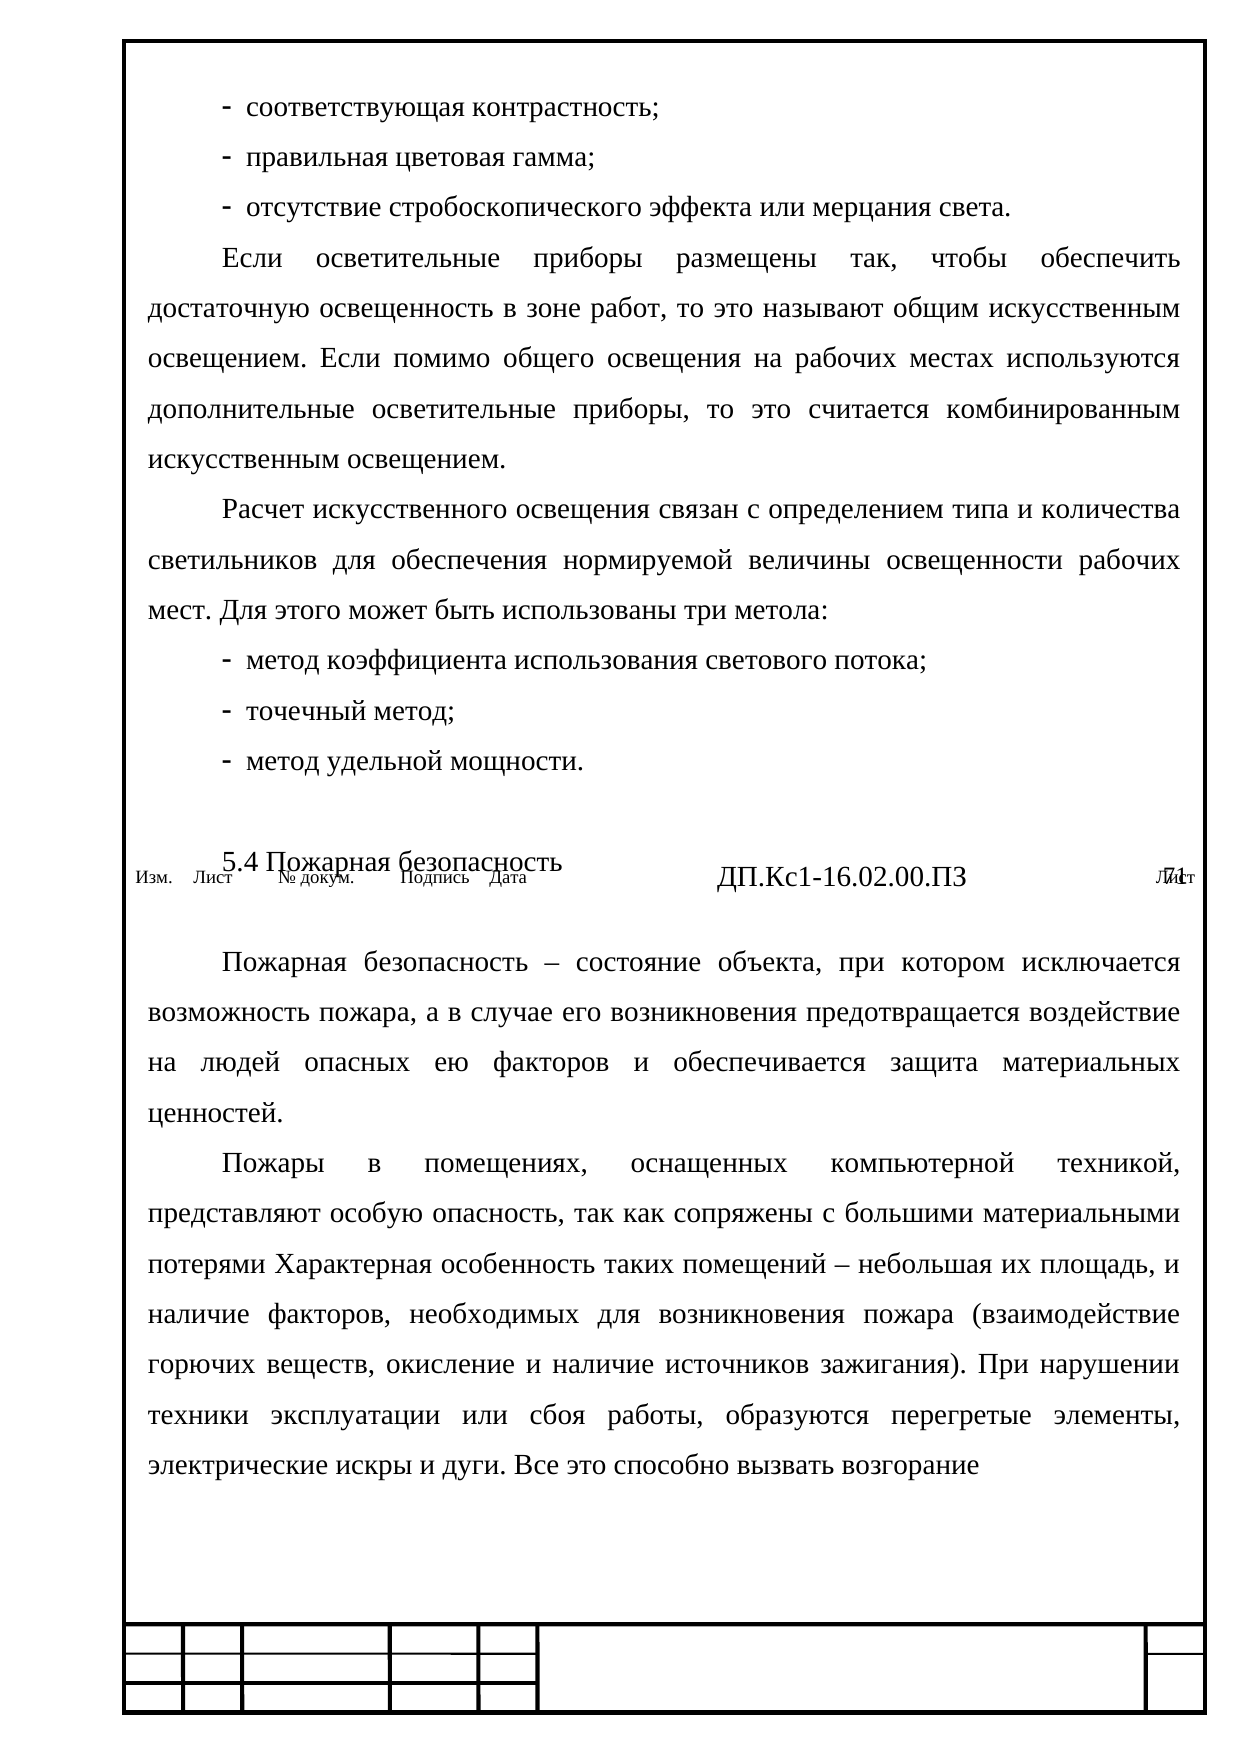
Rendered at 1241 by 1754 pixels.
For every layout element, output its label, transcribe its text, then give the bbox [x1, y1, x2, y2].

text правильная цветовая гамма; [148, 139, 1181, 173]
text метод коэффициента использования светового потока; [148, 642, 1181, 676]
text точечный метод; [148, 693, 1181, 726]
text отсутствие стробоскопического эффекта или мерцания света. [148, 189, 1181, 223]
list Расчет искусственного освещения связан с определением типа и количества светильников для обеспечения нормируемой величины освещенности рабочих мест. Для этого может быть использованы три метола: [148, 491, 1181, 626]
text соответствующая контрастность; [148, 89, 1181, 122]
list Пожарная безопасность – состояние объекта, при котором исключается возможность пожара, а в случае его возникновения предотвращается воздействие на людей опасных ею факторов и обеспечивается защита материальных ценностей. [148, 944, 1181, 1128]
subtitle 5.4 Пожарная безопасность [148, 844, 1181, 877]
text метод удельной мощности. [148, 743, 1181, 777]
list Пожары в помещениях, оснащенных компьютерной техникой, представляют особую опасность, так как сопряжены с большими материальными потерями Характерная особенность таких помещений – небольшая их площадь, и наличие факторов, необходимых для возникновения пожара (взаимодействие горючих веществ, окисление и наличие источников зажигания). При нарушении техники эксплуатации или сбоя работы, образуются перегретые элементы, электрические искры и дуги. Все это способно вызвать возгорание [148, 1145, 1181, 1481]
list Если осветительные приборы размещены так, чтобы обеспечить достаточную освещенность в зоне работ, то это называют общим искусственным освещением. Если помимо общего освещения на рабочих местах используются дополнительные осветительные приборы, то это считается комбинированным искусственным освещением. [148, 240, 1181, 475]
